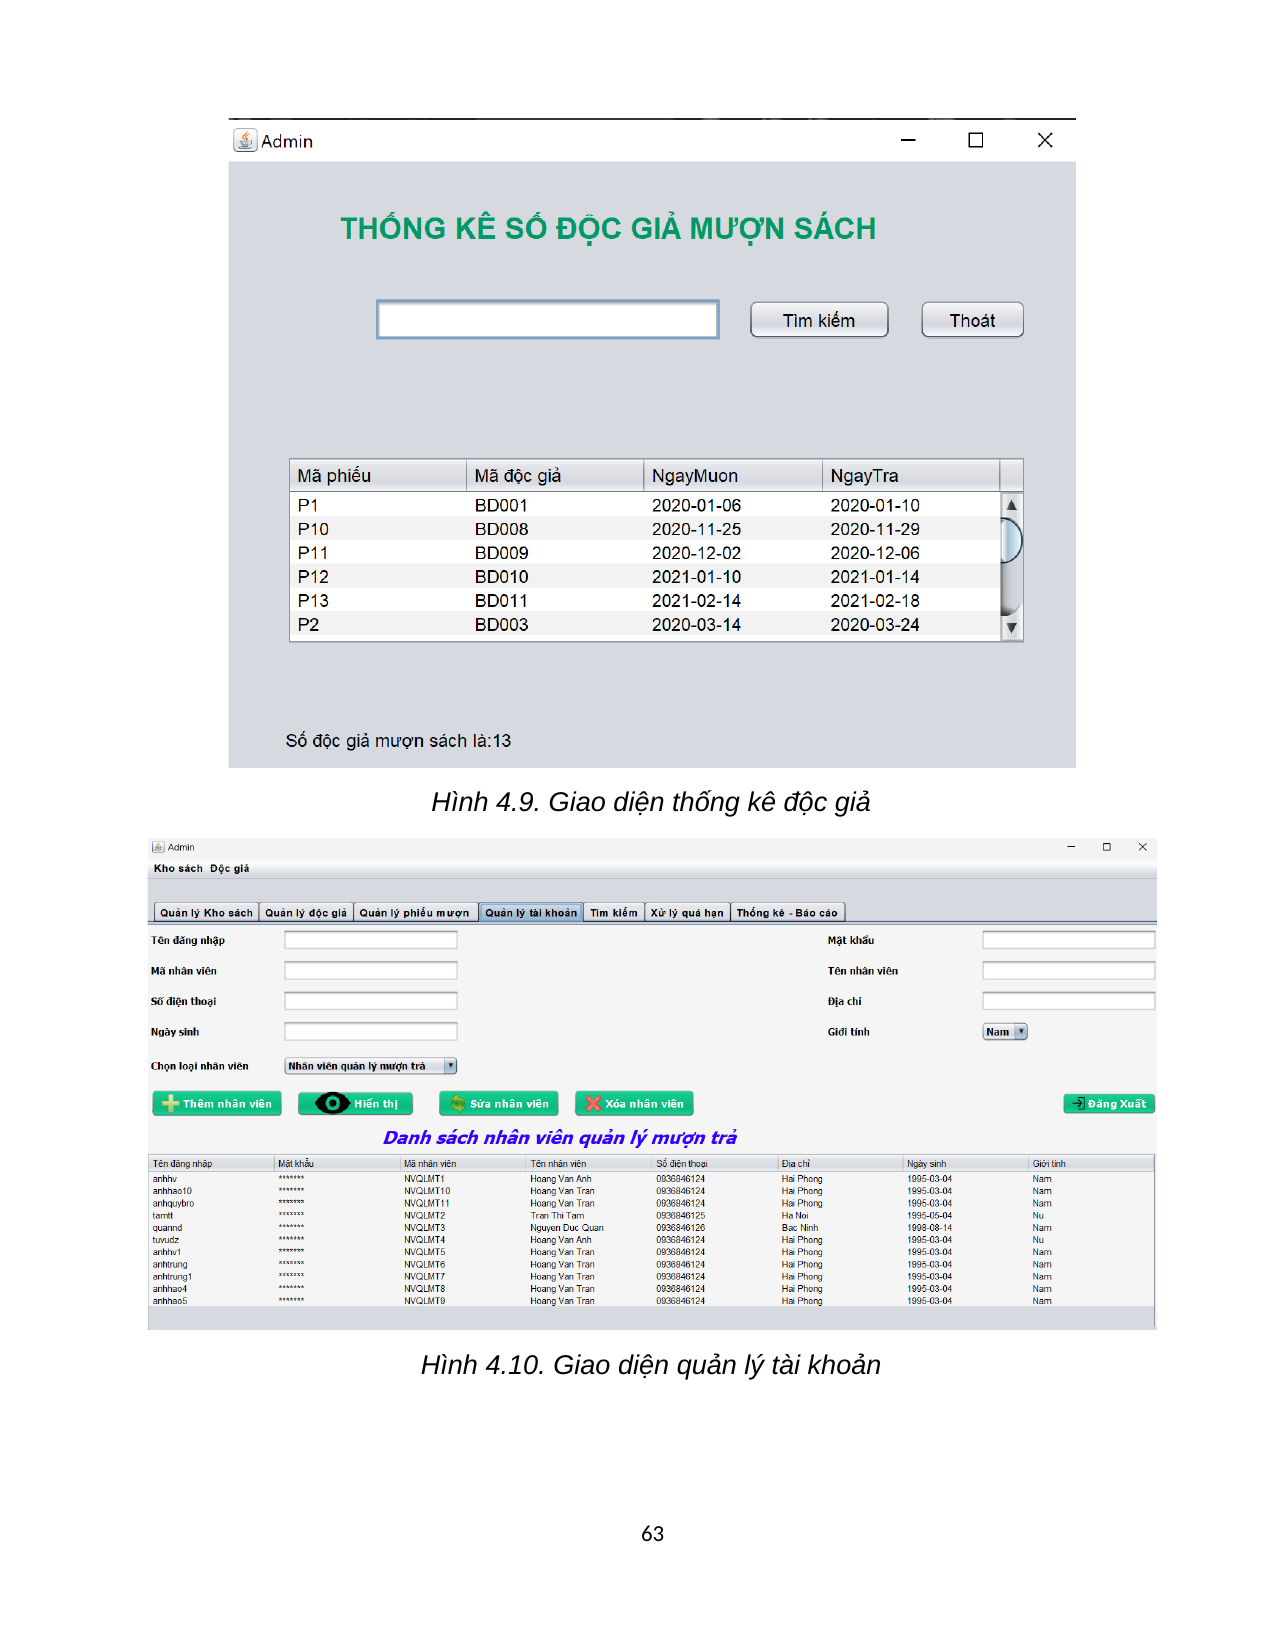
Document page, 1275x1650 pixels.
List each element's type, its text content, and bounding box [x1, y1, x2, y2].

text Hình 4.9. Giao diện thống kê độc giả [148, 786, 1157, 817]
text Hình 4.10. Giao diện quản lý tài khoản [148, 1349, 1157, 1380]
picture [147, 838, 1157, 1330]
picture [228, 118, 1076, 768]
